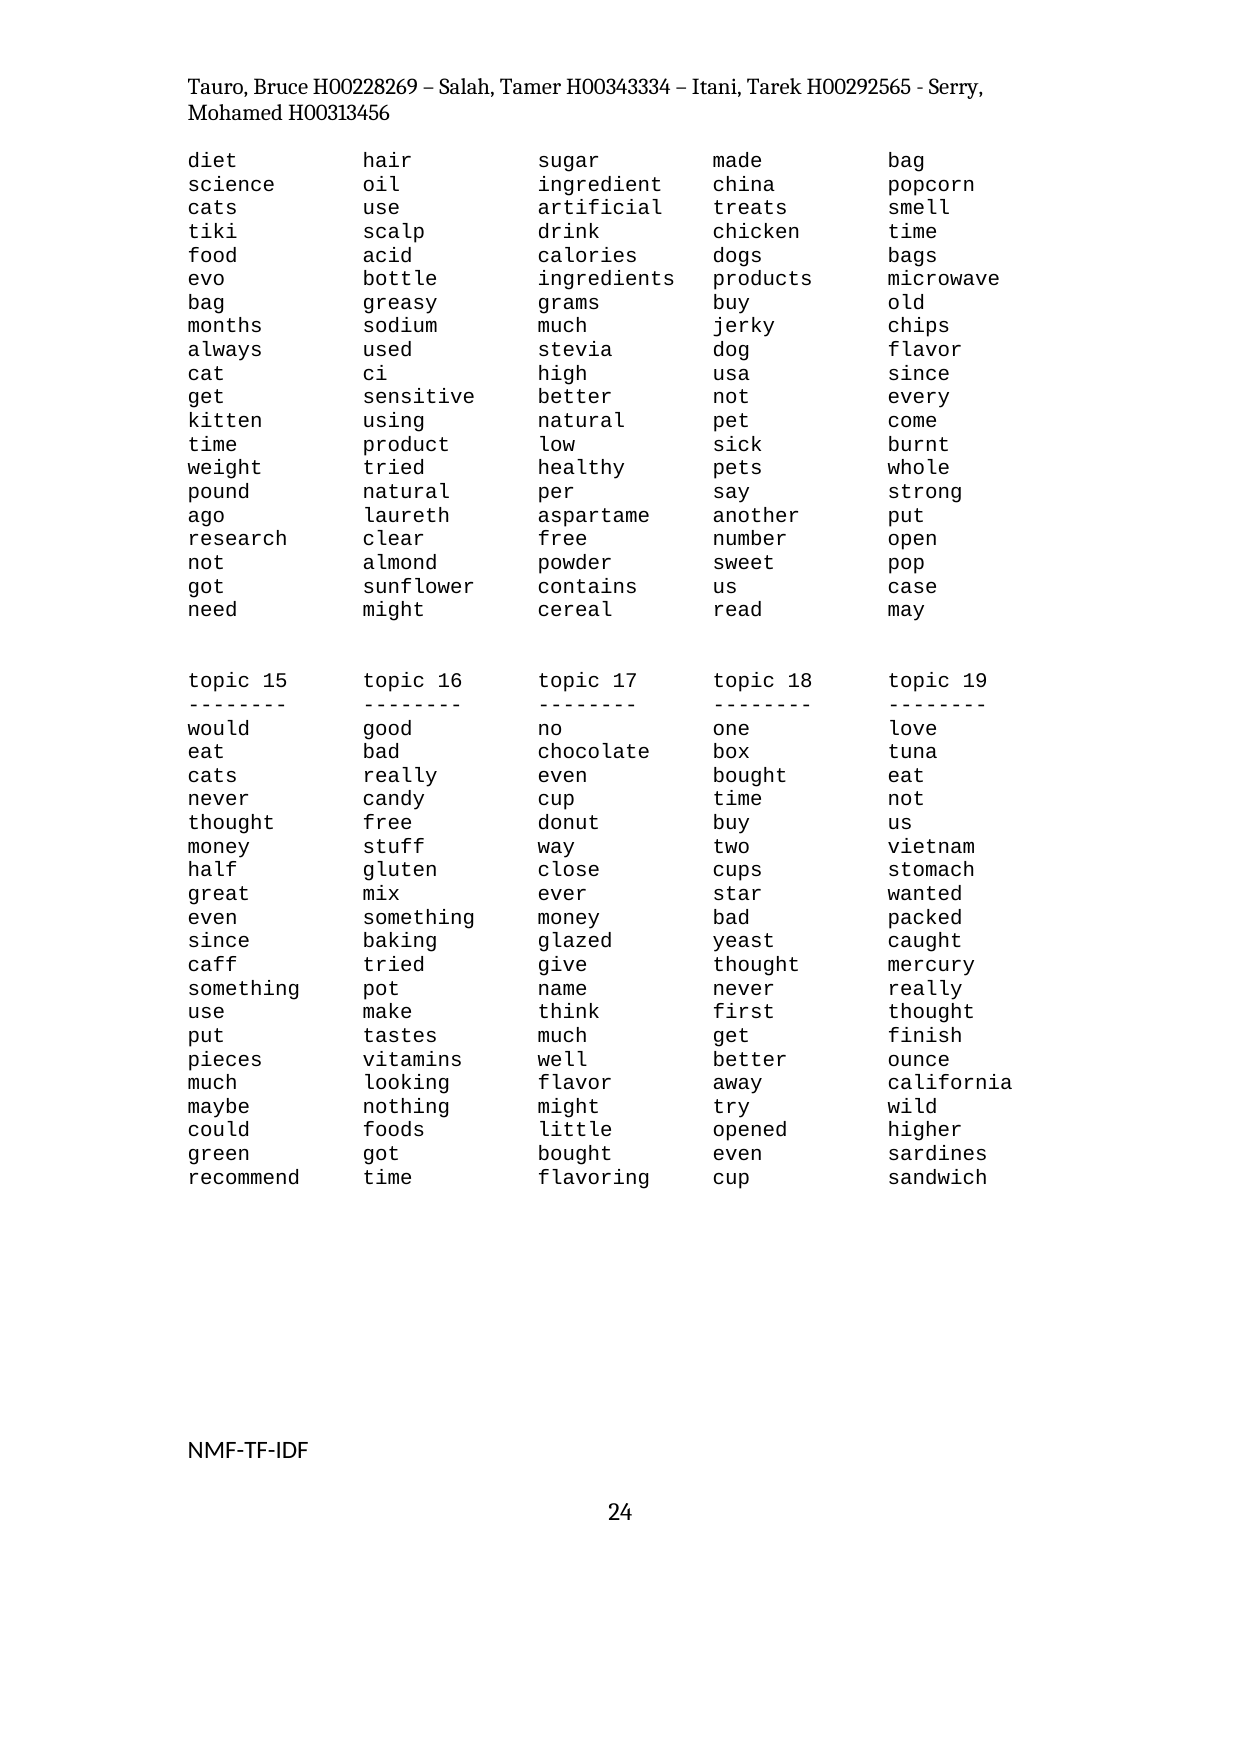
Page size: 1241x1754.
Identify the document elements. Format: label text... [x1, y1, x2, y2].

text got sunflower contains us case [187, 576, 1053, 599]
text great mix ever star wanted [187, 883, 1053, 907]
text topic 15 topic 16 topic 17 topic 18 topic 19 [187, 670, 1053, 694]
text green got bought even sardines [187, 1143, 1053, 1167]
text research clear free number open [187, 528, 1053, 552]
text put tastes much get finish [187, 1025, 1053, 1048]
text pound natural per say strong [187, 481, 1053, 505]
text food acid calories dogs bags [187, 244, 1053, 268]
text something pot name never really [187, 978, 1053, 1001]
text diet hair sugar made bag [187, 150, 1053, 174]
text since baking glazed yeast caught [187, 930, 1053, 954]
text half gluten close cups stomach [187, 859, 1053, 883]
text could foods little opened higher [187, 1119, 1053, 1143]
text use make think first thought [187, 1001, 1053, 1025]
text weight tried healthy pets whole [187, 457, 1053, 481]
text get sensitive better not every [187, 386, 1053, 410]
text thought free donut buy us [187, 812, 1053, 836]
text eat bad chocolate box tuna [187, 741, 1053, 765]
text science oil ingredient china popcorn [187, 174, 1053, 197]
text time product low sick burnt [187, 434, 1053, 457]
text need might cereal read may [187, 599, 1053, 623]
text cat ci high usa since [187, 363, 1053, 386]
text caff tried give thought mercury [187, 954, 1053, 978]
text much looking flavor away california [187, 1072, 1053, 1096]
text money stuff way two vietnam [187, 836, 1053, 859]
text pieces vitamins well better ounce [187, 1048, 1053, 1072]
text cats really even bought eat [187, 765, 1053, 788]
text never candy cup time not [187, 788, 1053, 812]
text evo bottle ingredients products microwave [187, 268, 1053, 292]
text cats use artificial treats smell [187, 197, 1053, 221]
text NMF-TF-IDF [187, 1434, 1053, 1465]
text tiki scalp drink chicken time [187, 221, 1053, 244]
text not almond powder sweet pop [187, 552, 1053, 576]
text recommend time flavoring cup sandwich [187, 1167, 1053, 1190]
text months sodium much jerky chips [187, 316, 1053, 339]
text even something money bad packed [187, 907, 1053, 930]
text ago laureth aspartame another put [187, 505, 1053, 528]
text kitten using natural pet come [187, 410, 1053, 434]
text would good no one love [187, 717, 1053, 741]
text bag greasy grams buy old [187, 292, 1053, 316]
text -------- -------- -------- -------- -------- [187, 694, 1053, 717]
text maybe nothing might try wild [187, 1096, 1053, 1119]
text always used stevia dog flavor [187, 339, 1053, 363]
